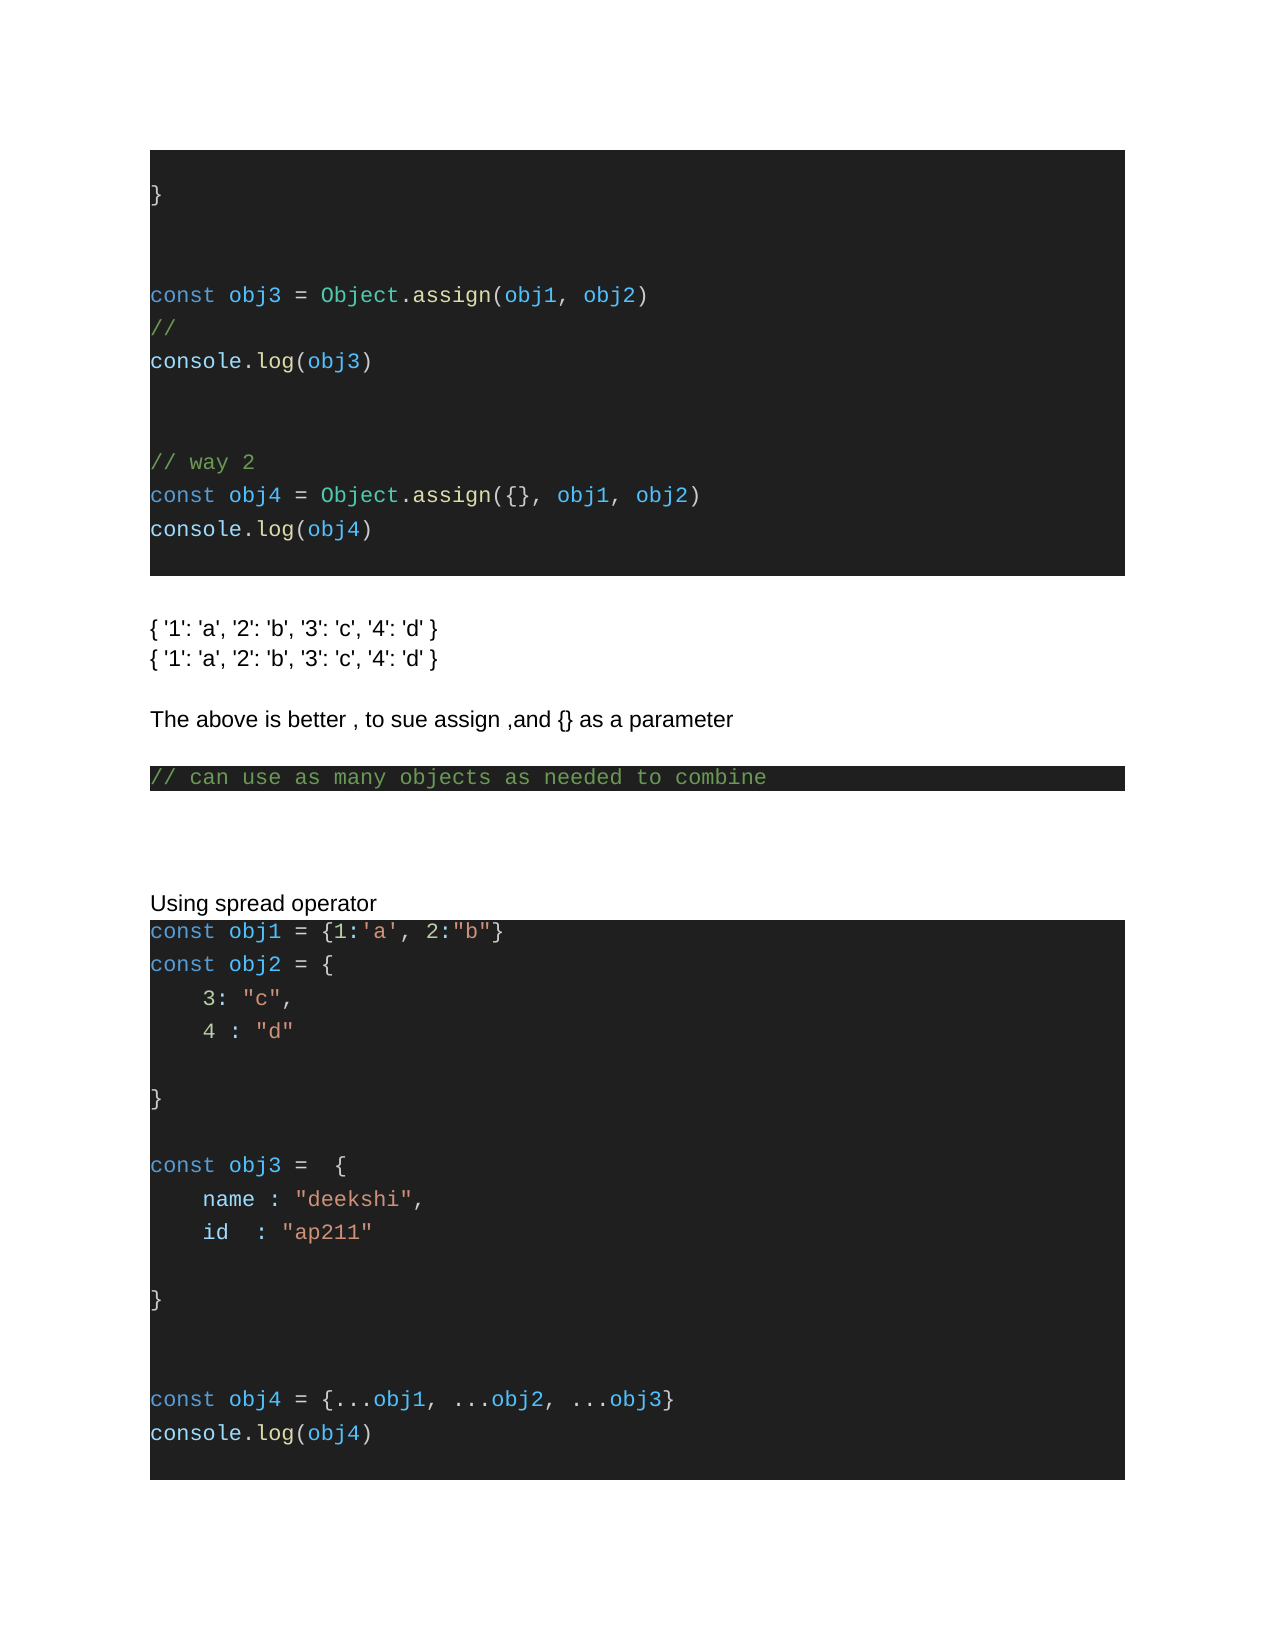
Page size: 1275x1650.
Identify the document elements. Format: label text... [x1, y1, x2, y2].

text const obj3 = Object.assign(obj1, obj2) [150, 284, 1125, 308]
text Using spread operator [150, 890, 1125, 916]
text console.log(obj4) [150, 1422, 1125, 1447]
text // [150, 317, 1125, 342]
text id : "ap211" [150, 1221, 1125, 1246]
text const obj2 = { [150, 954, 1125, 978]
text const obj3 = { [150, 1154, 1125, 1179]
text const obj1 = {1:'a', 2:"b"} [150, 920, 1125, 945]
text console.log(obj3) [150, 351, 1125, 375]
text { '1': 'a', '2': 'b', '3': 'c', '4': 'd' } [150, 615, 1125, 641]
text // way 2 [150, 451, 1125, 476]
text // can use as many objects as needed to combine [150, 766, 1125, 791]
text const obj4 = Object.assign({}, obj1, obj2) [150, 484, 1125, 509]
text { '1': 'a', '2': 'b', '3': 'c', '4': 'd' } [150, 645, 1125, 671]
text name : "deekshi", [150, 1188, 1125, 1212]
text 3: "c", [150, 987, 1125, 1012]
text console.log(obj4) [150, 518, 1125, 543]
text The above is better , to sue assign ,and {} as a parameter [150, 706, 1125, 732]
text const obj4 = {...obj1, ...obj2, ...obj3} [150, 1388, 1125, 1413]
text } [150, 1087, 1125, 1112]
text 4 : "d" [150, 1021, 1125, 1045]
text } [150, 183, 1125, 208]
text } [150, 1288, 1125, 1313]
